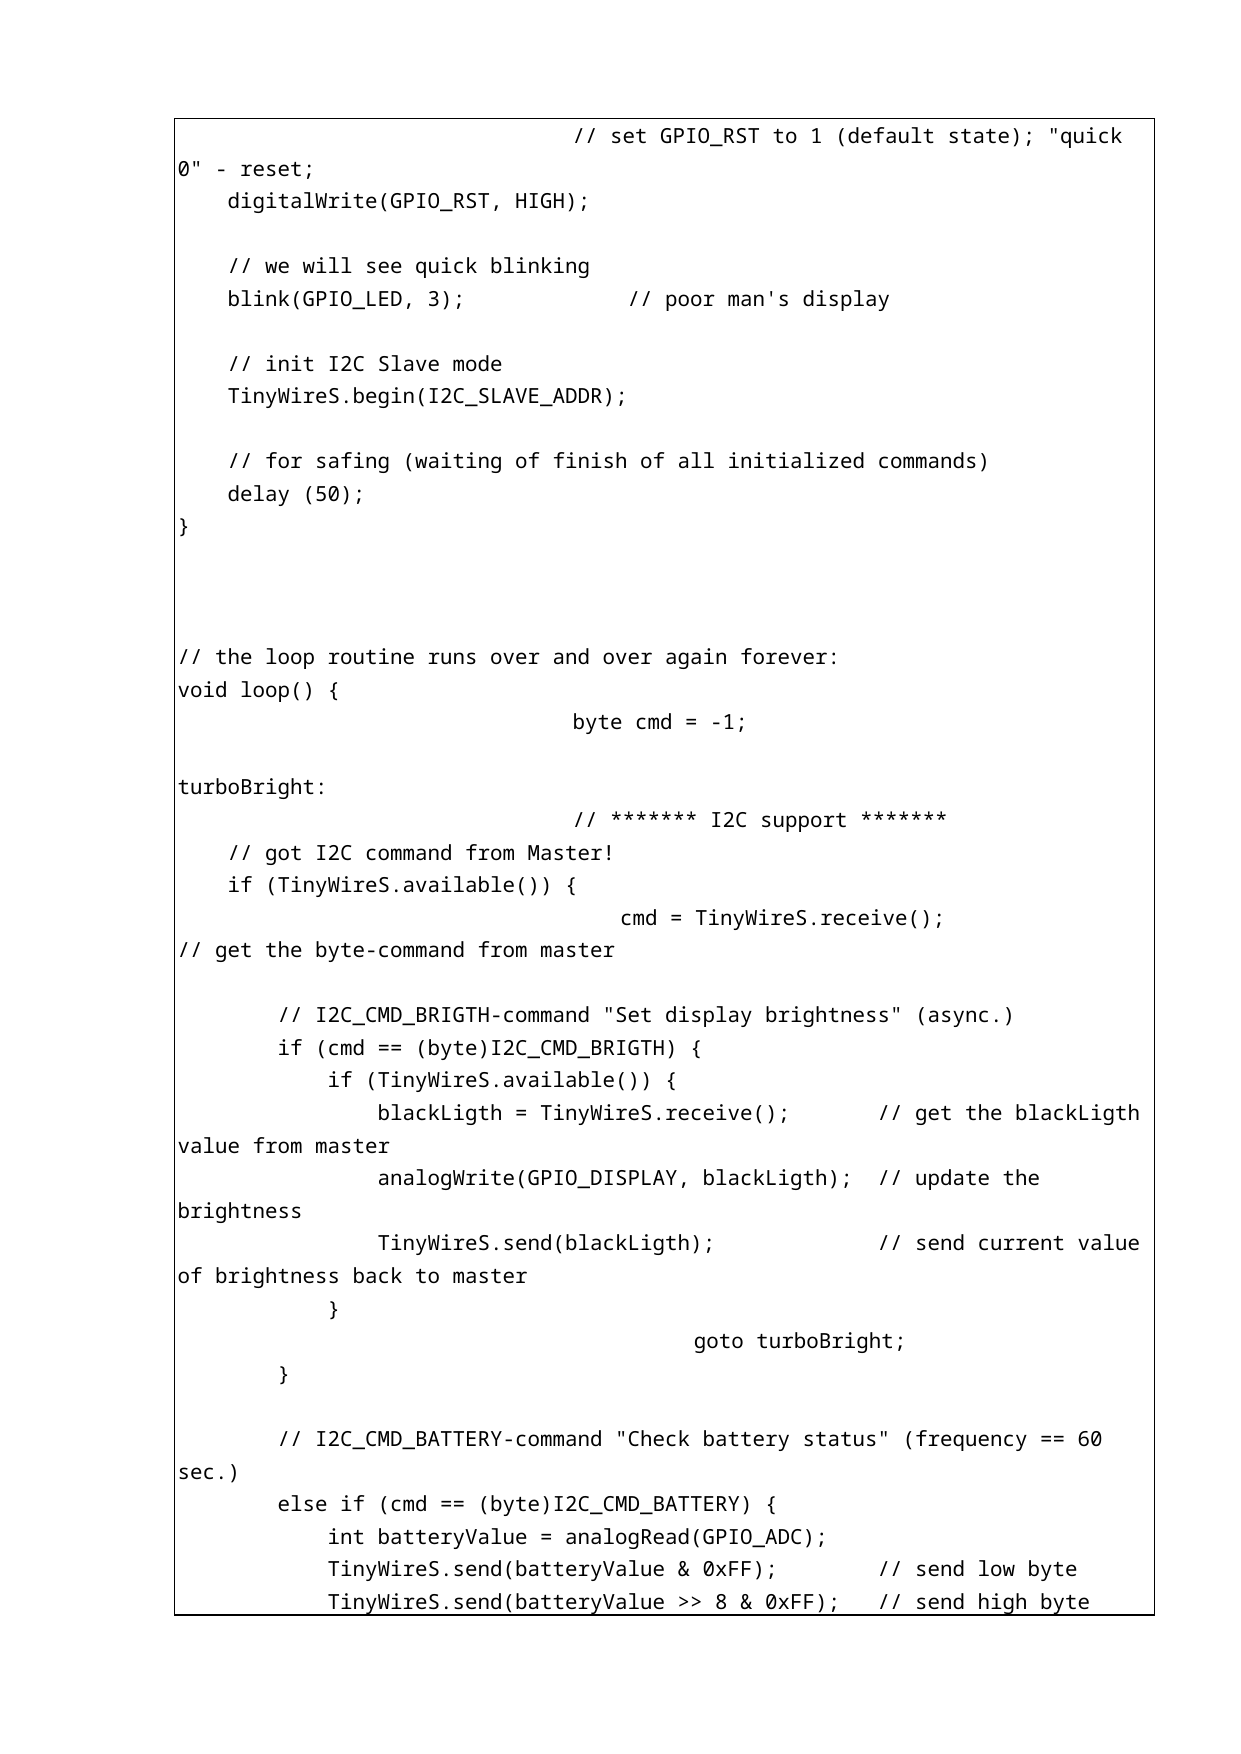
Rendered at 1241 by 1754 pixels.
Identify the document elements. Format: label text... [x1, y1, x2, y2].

text // got I2C command from Master! [175, 834, 1154, 866]
text TinyWireS.begin(I2C_SLAVE_ADDR); [175, 378, 1154, 410]
text goto turboBright; [175, 1323, 1154, 1355]
text // for safing (waiting of finish of all initialized commands) [175, 443, 1154, 475]
text } [175, 1356, 1154, 1387]
text } [175, 508, 1154, 540]
text turboBright: [175, 769, 1154, 801]
text analogWrite(GPIO_DISPLAY, blackLigth); // update the brightness [175, 1160, 1154, 1224]
text blink(GPIO_LED, 3); // poor man's display [175, 281, 1154, 312]
text void loop() { [175, 672, 1154, 703]
text // I2C_CMD_BRIGTH-command "Set display brightness" (async.) [175, 997, 1154, 1029]
text TinyWireS.send(batteryValue & 0xFF); // send low byte [175, 1551, 1154, 1583]
text blackLigth = TinyWireS.receive(); // get the blackLigth value from master [175, 1095, 1154, 1159]
text delay (50); [175, 476, 1154, 507]
text int batteryValue = analogRead(GPIO_ADC); [175, 1519, 1154, 1550]
text TinyWireS.send(blackLigth); // send current value of brightness back to master [175, 1225, 1154, 1289]
text // we will see quick blinking [175, 248, 1154, 280]
text // the loop routine runs over and over again forever: [175, 639, 1154, 671]
text byte cmd = -1; [175, 704, 1154, 736]
text TinyWireS.send(batteryValue >> 8 & 0xFF); // send high byte [175, 1584, 1154, 1614]
text if (TinyWireS.available()) { [175, 867, 1154, 899]
text // ******* I2C support ******* [175, 802, 1154, 833]
text digitalWrite(GPIO_RST, HIGH); [175, 183, 1154, 215]
text if (TinyWireS.available()) { [175, 1062, 1154, 1094]
text // set GPIO_RST to 1 (default state); "quick 0" - reset; [175, 119, 1154, 182]
text else if (cmd == (byte)I2C_CMD_BATTERY) { [175, 1486, 1154, 1518]
text // init I2C Slave mode [175, 346, 1154, 377]
text if (cmd == (byte)I2C_CMD_BRIGTH) { [175, 1030, 1154, 1061]
text } [175, 1291, 1154, 1322]
text // I2C_CMD_BATTERY-command "Check battery status" (frequency == 60 sec.) [175, 1421, 1154, 1485]
text cmd = TinyWireS.receive(); // get the byte-command from master [175, 900, 1154, 964]
